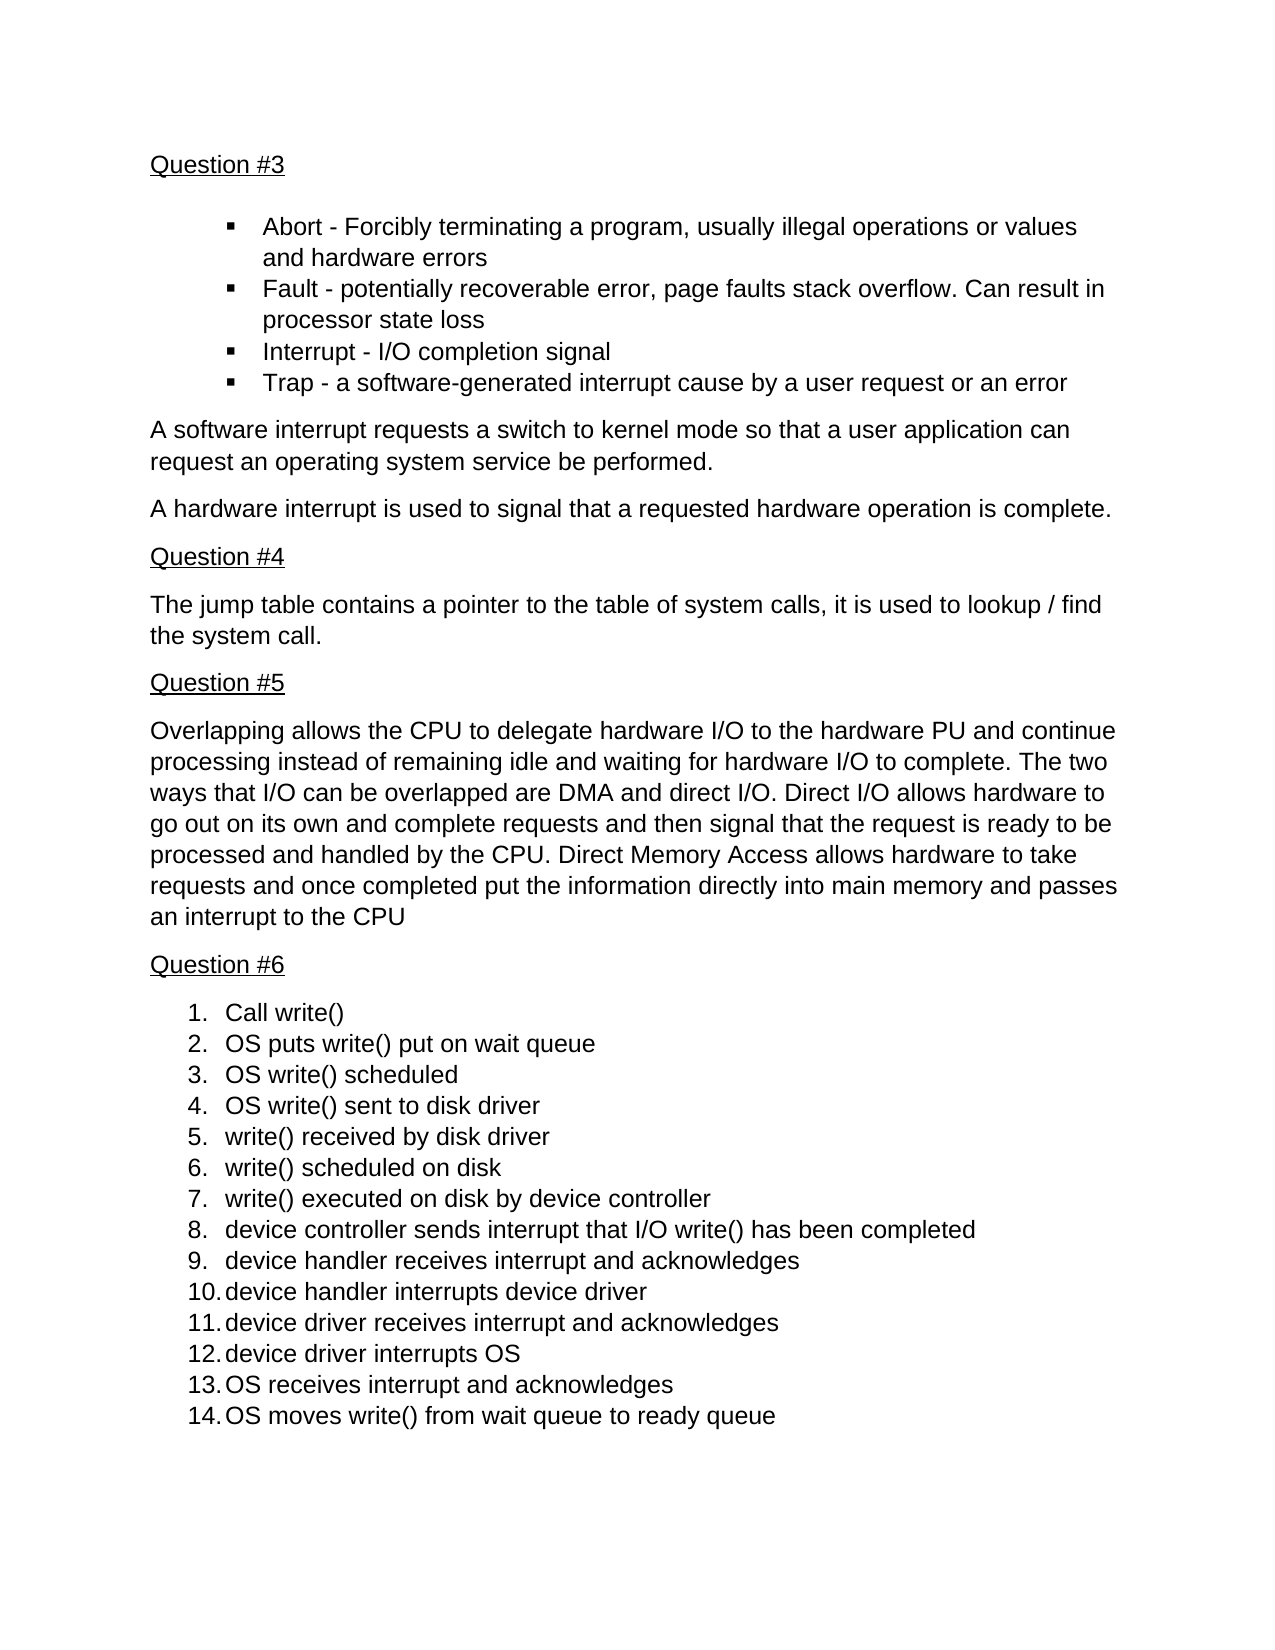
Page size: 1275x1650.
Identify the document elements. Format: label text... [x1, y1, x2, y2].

list OS receives interrupt and acknowledges [187, 1370, 1125, 1399]
list Call write() [187, 998, 1125, 1026]
text A hardware interrupt is used to signal that a requested hardware operation is complete. [150, 494, 1125, 523]
list Question #3 [150, 150, 1125, 179]
list OS puts write() put on wait queue [187, 1029, 1125, 1057]
list OS write() scheduled [187, 1060, 1125, 1088]
list device driver receives interrupt and acknowledges [187, 1308, 1125, 1337]
list write() received by disk driver [187, 1122, 1125, 1151]
list device handler receives interrupt and acknowledges [187, 1246, 1125, 1275]
text The jump table contains a pointer to the table of system calls, it is used to lookup / find the system call. [150, 589, 1125, 649]
list OS write() sent to disk driver [187, 1091, 1125, 1119]
text Question #5 [150, 668, 1125, 697]
text Question #6 [150, 950, 1125, 979]
text Question #4 [150, 542, 1125, 571]
list device driver interrupts OS [187, 1339, 1125, 1368]
text A software interrupt requests a switch to kernel mode so that a user application can request an operating system service be performed. [150, 415, 1125, 475]
text Overlapping allows the CPU to delegate hardware I/O to the hardware PU and continue processing instead of remaining idle and waiting for hardware I/O to complete. The two ways that I/O can be overlapped are DMA and direct I/O. Direct I/O allows hardware to go out on its own and complete requests and then signal that the request is ready to be processed and handled by the CPU. Direct Memory Access allows hardware to take requests and once completed put the information directly into main memory and passes an interrupt to the CPU [150, 716, 1125, 931]
list Fault - potentially recoverable error, page faults stack overflow. Can result in processor state loss [225, 274, 1125, 334]
list Abort - Forcibly terminating a program, usually illegal operations or values and hardware errors [225, 212, 1125, 272]
list OS moves write() from wait queue to ready queue [187, 1401, 1125, 1430]
list device handler interrupts device driver [187, 1277, 1125, 1306]
list write() scheduled on disk [187, 1153, 1125, 1182]
list Interrupt - I/O completion signal [225, 336, 1125, 365]
list Trap - a software-generated interrupt cause by a user request or an error [225, 368, 1125, 396]
list write() executed on disk by device controller [187, 1184, 1125, 1213]
list device controller sends interrupt that I/O write() has been completed [187, 1215, 1125, 1244]
